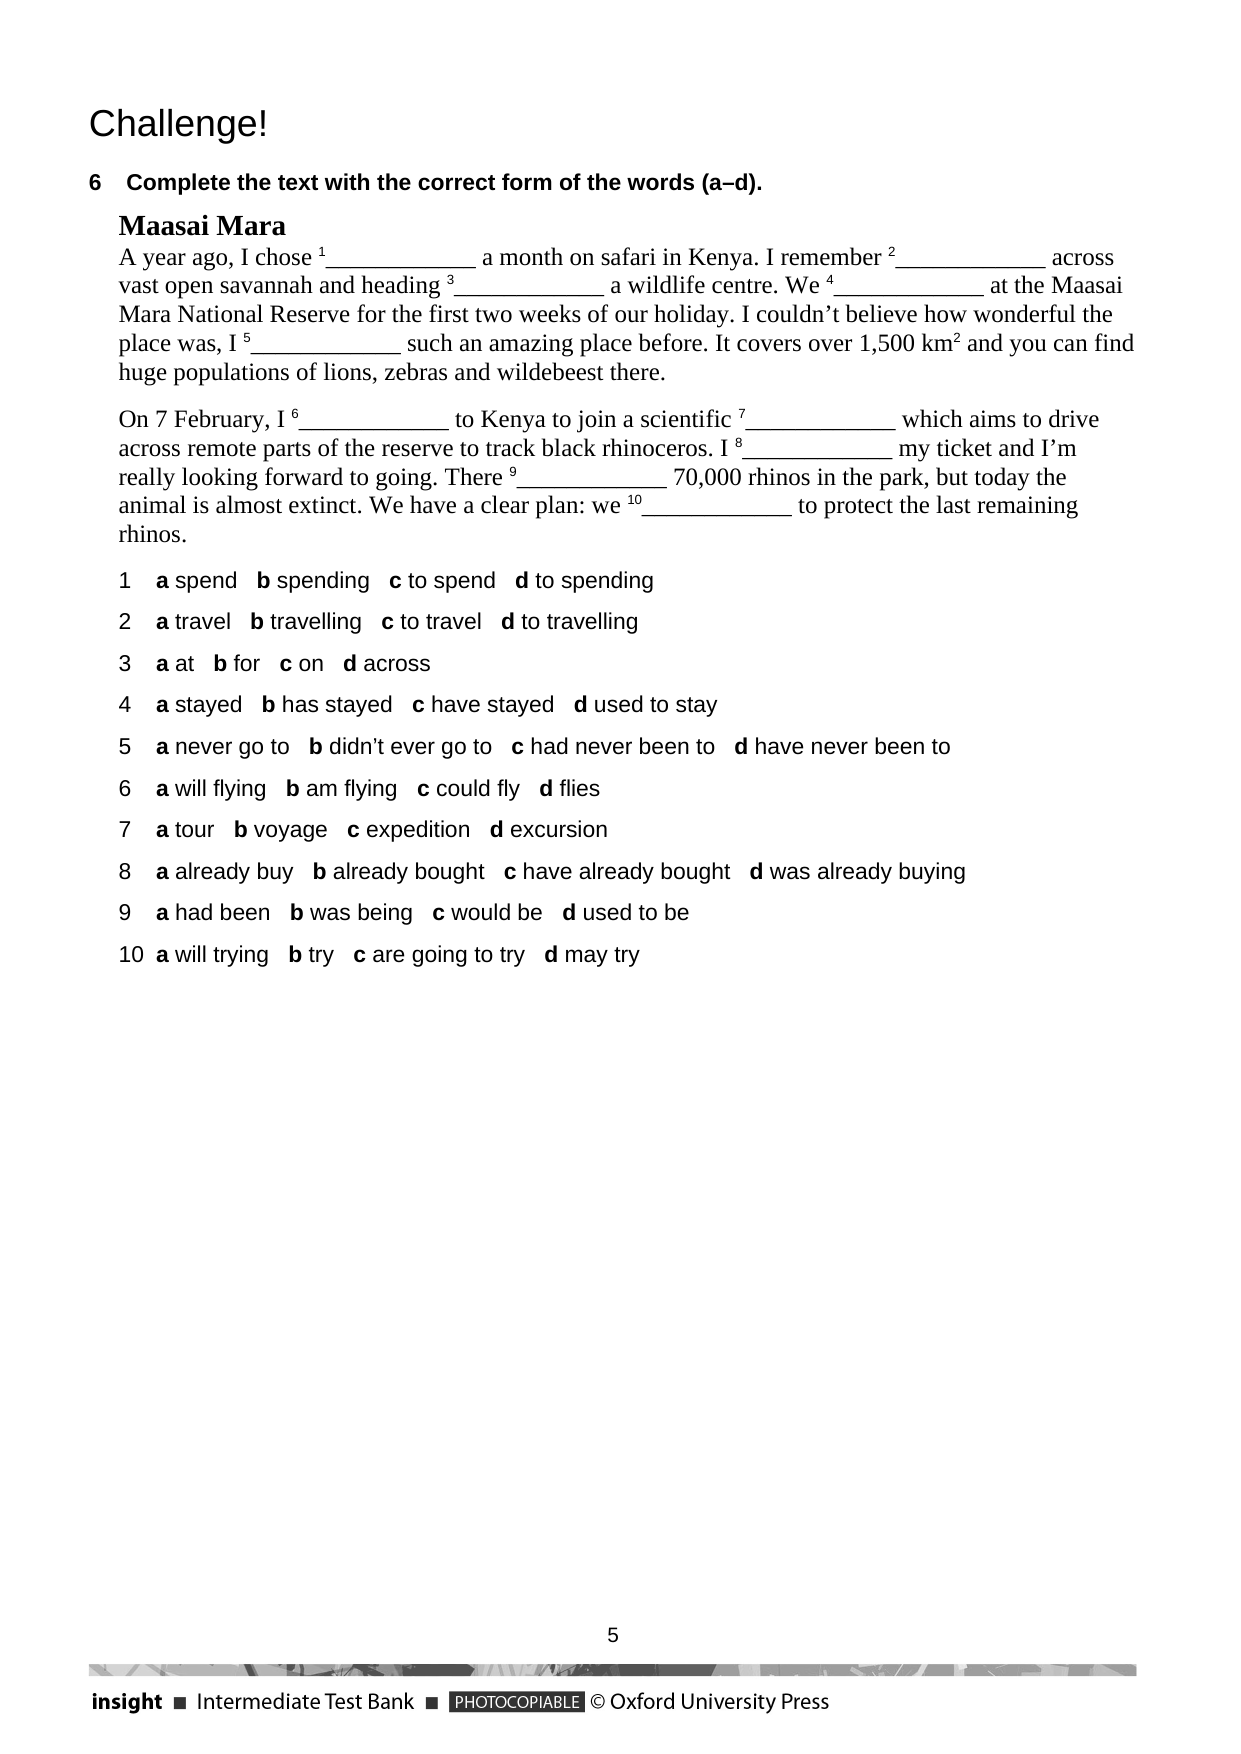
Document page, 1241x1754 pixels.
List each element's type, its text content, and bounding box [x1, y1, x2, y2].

text On 7 February, I 6____________ to Kenya to join a scientific 7____________ which aims to drive across remote parts of the reserve to track black rhinoceros. I 8____________ my ticket and I’m really looking forward to going. There 9____________ 70,000 rhinos in the park, but today the animal is almost extinct. We have a clear plan: we 10____________ to protect the last remaining rhinos. [118, 404, 1137, 548]
list a tour b voyage c expedition d excursion [118, 816, 1137, 842]
text Challenge! [89, 101, 1137, 144]
list a will flying b am flying c could fly d flies [118, 774, 1137, 801]
text Maasai Mara [118, 208, 1137, 242]
list a travel b travelling c to travel d to travelling [118, 608, 1137, 634]
list a never go to b didn’t ever go to c had never been to d have never been to [118, 733, 1137, 759]
list a had been b was being c would be d used to be [118, 899, 1137, 926]
list a at b for c on d across [118, 650, 1137, 676]
list a stayed b has stayed c have stayed d used to stay [118, 691, 1137, 718]
list a already buy b already bought c have already bought d was already buying [118, 858, 1137, 884]
list a will trying b try c are going to try d may try [118, 941, 1137, 967]
picture [88, 1646, 1137, 1754]
text Complete the text with the correct form of the words (a–d). [89, 169, 1137, 196]
text A year ago, I chose 1____________ a month on safari in Kenya. I remember 2____________ across vast open savannah and heading 3____________ a wildlife centre. We 4____________ at the Maasai Mara National Reserve for the first two weeks of our holiday. I couldn’t believe how wonderful the place was, I 5____________ such an amazing place before. It covers over 1,500 km2 and you can find huge populations of lions, zebras and wildebeest there. [118, 242, 1137, 385]
list a spend b spending c to spend d to spending [118, 567, 1137, 593]
